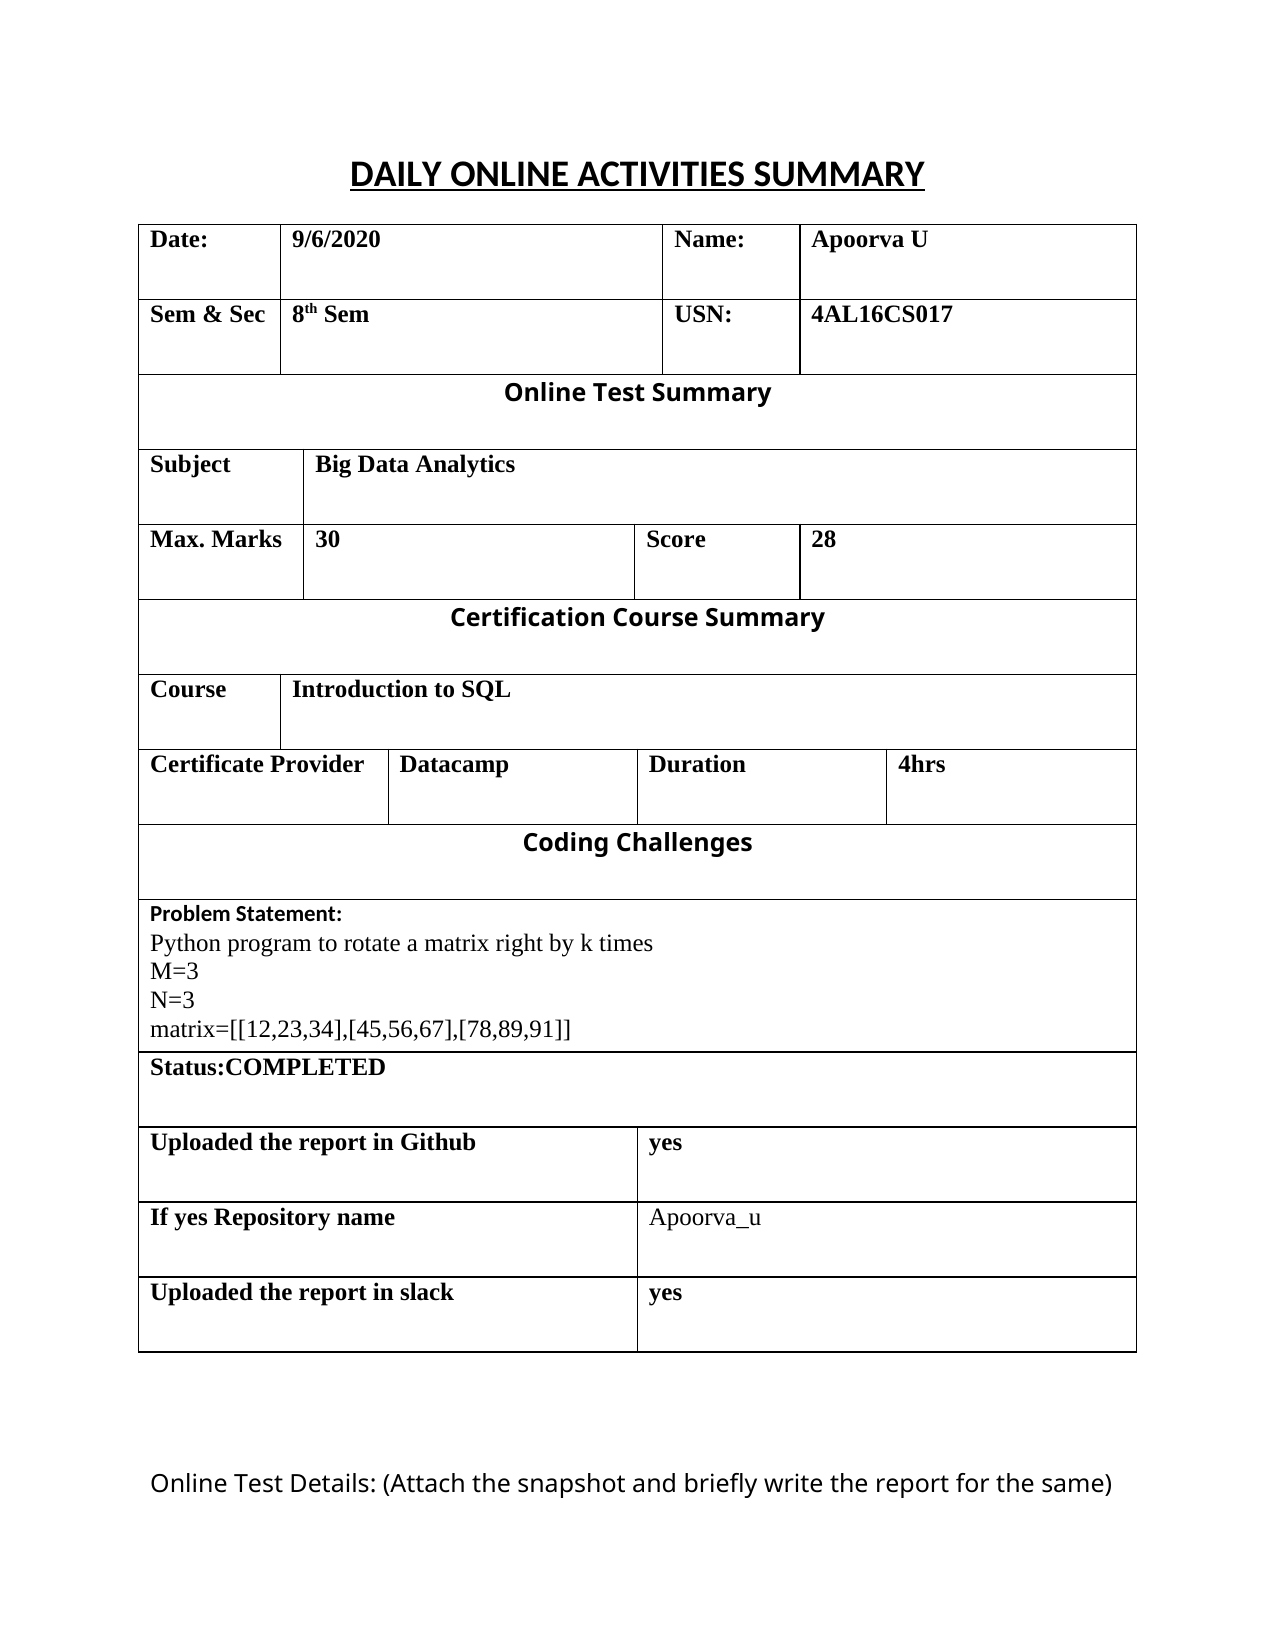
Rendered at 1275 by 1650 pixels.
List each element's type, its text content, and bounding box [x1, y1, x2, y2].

table_cell Certification Course Summary [139, 600, 1136, 673]
table_cell If yes Repository name [139, 1203, 637, 1276]
table_cell Certificate Provider [139, 750, 388, 823]
table_cell Problem Statement: Python program to rotate a matrix right by k times M=3 N=3 matrix=[[12,23,34],[45,56,67],[78,89,91]] [139, 900, 1136, 1051]
table_cell Uploaded the report in Github [139, 1128, 637, 1201]
table_cell Coding Challenges [139, 825, 1136, 898]
table_cell Big Data Analytics [304, 450, 1136, 523]
table_cell Max. Marks [139, 525, 303, 598]
table_cell Duration [638, 750, 886, 823]
table_cell yes [638, 1278, 1136, 1351]
table_cell USN: [663, 300, 799, 373]
table_cell yes [638, 1128, 1136, 1201]
table_cell 8th Sem [281, 300, 662, 373]
table_cell Online Test Summary [139, 375, 1136, 448]
table_cell Status:COMPLETED [139, 1053, 1136, 1126]
table_header 9/6/2020 [281, 225, 662, 298]
table_cell Datacamp [389, 750, 637, 823]
table_cell Course [139, 675, 280, 748]
table_cell Apoorva_u [638, 1203, 1136, 1276]
table_header Apoorva U [801, 225, 1136, 298]
text DAILY ONLINE ACTIVITIES SUMMARY [150, 150, 1125, 196]
table_cell 28 [801, 525, 1136, 598]
table_cell Introduction to SQL [281, 675, 1136, 748]
table_cell 4hrs [887, 750, 1136, 823]
table_cell 4AL16CS017 [801, 300, 1136, 373]
table_header Name: [663, 225, 799, 298]
table_cell Score [635, 525, 799, 598]
table_header Date: [139, 225, 280, 298]
table_cell Uploaded the report in slack [139, 1278, 637, 1351]
table_cell Subject [139, 450, 303, 523]
table_cell Sem & Sec [139, 300, 280, 373]
table_cell 30 [304, 525, 634, 598]
text Online Test Details: (Attach the snapshot and briefly write the report for the same) [150, 1466, 1125, 1499]
